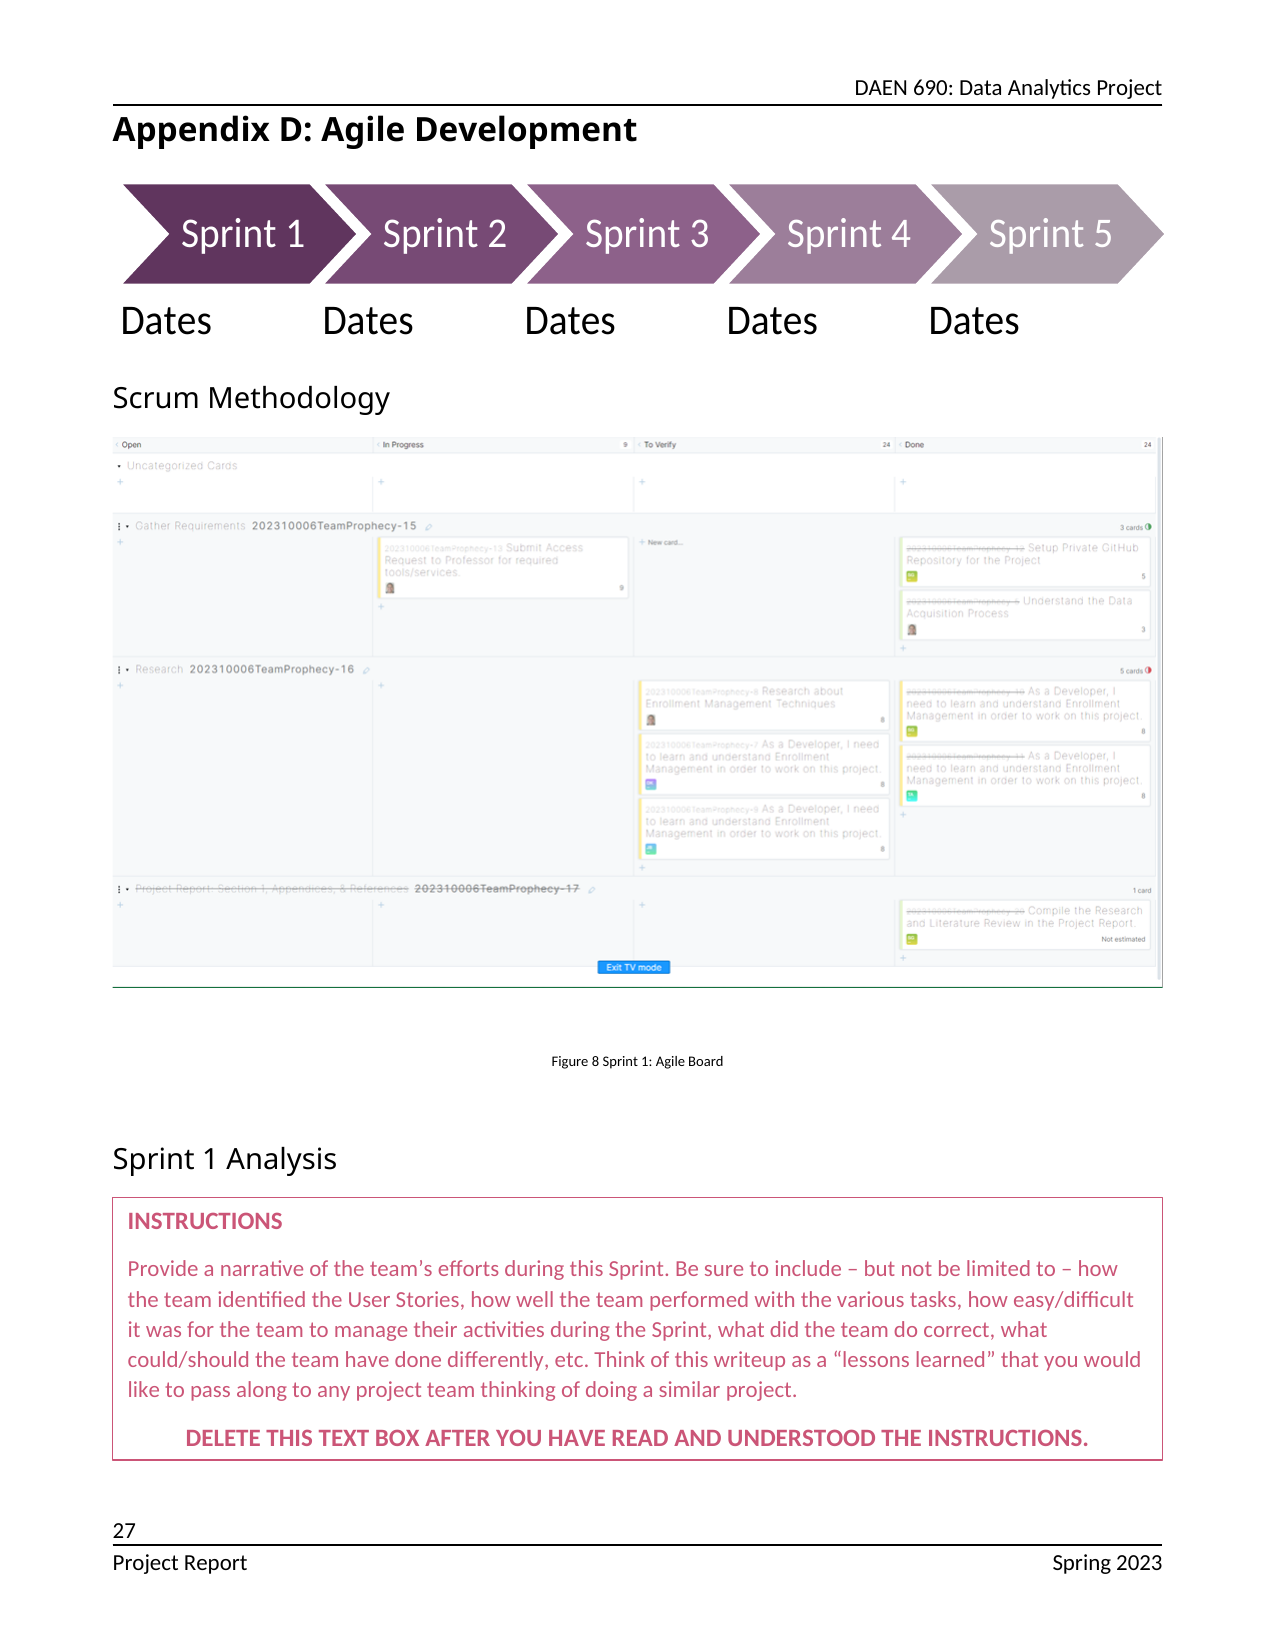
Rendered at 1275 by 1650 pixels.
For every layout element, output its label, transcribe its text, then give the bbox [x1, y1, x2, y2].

subtitle Scrum Methodology [112, 378, 1162, 417]
picture [112, 437, 1163, 988]
subtitle Appendix D: Agile Development [112, 106, 1162, 151]
subtitle Sprint 1 Analysis [112, 1138, 1162, 1178]
